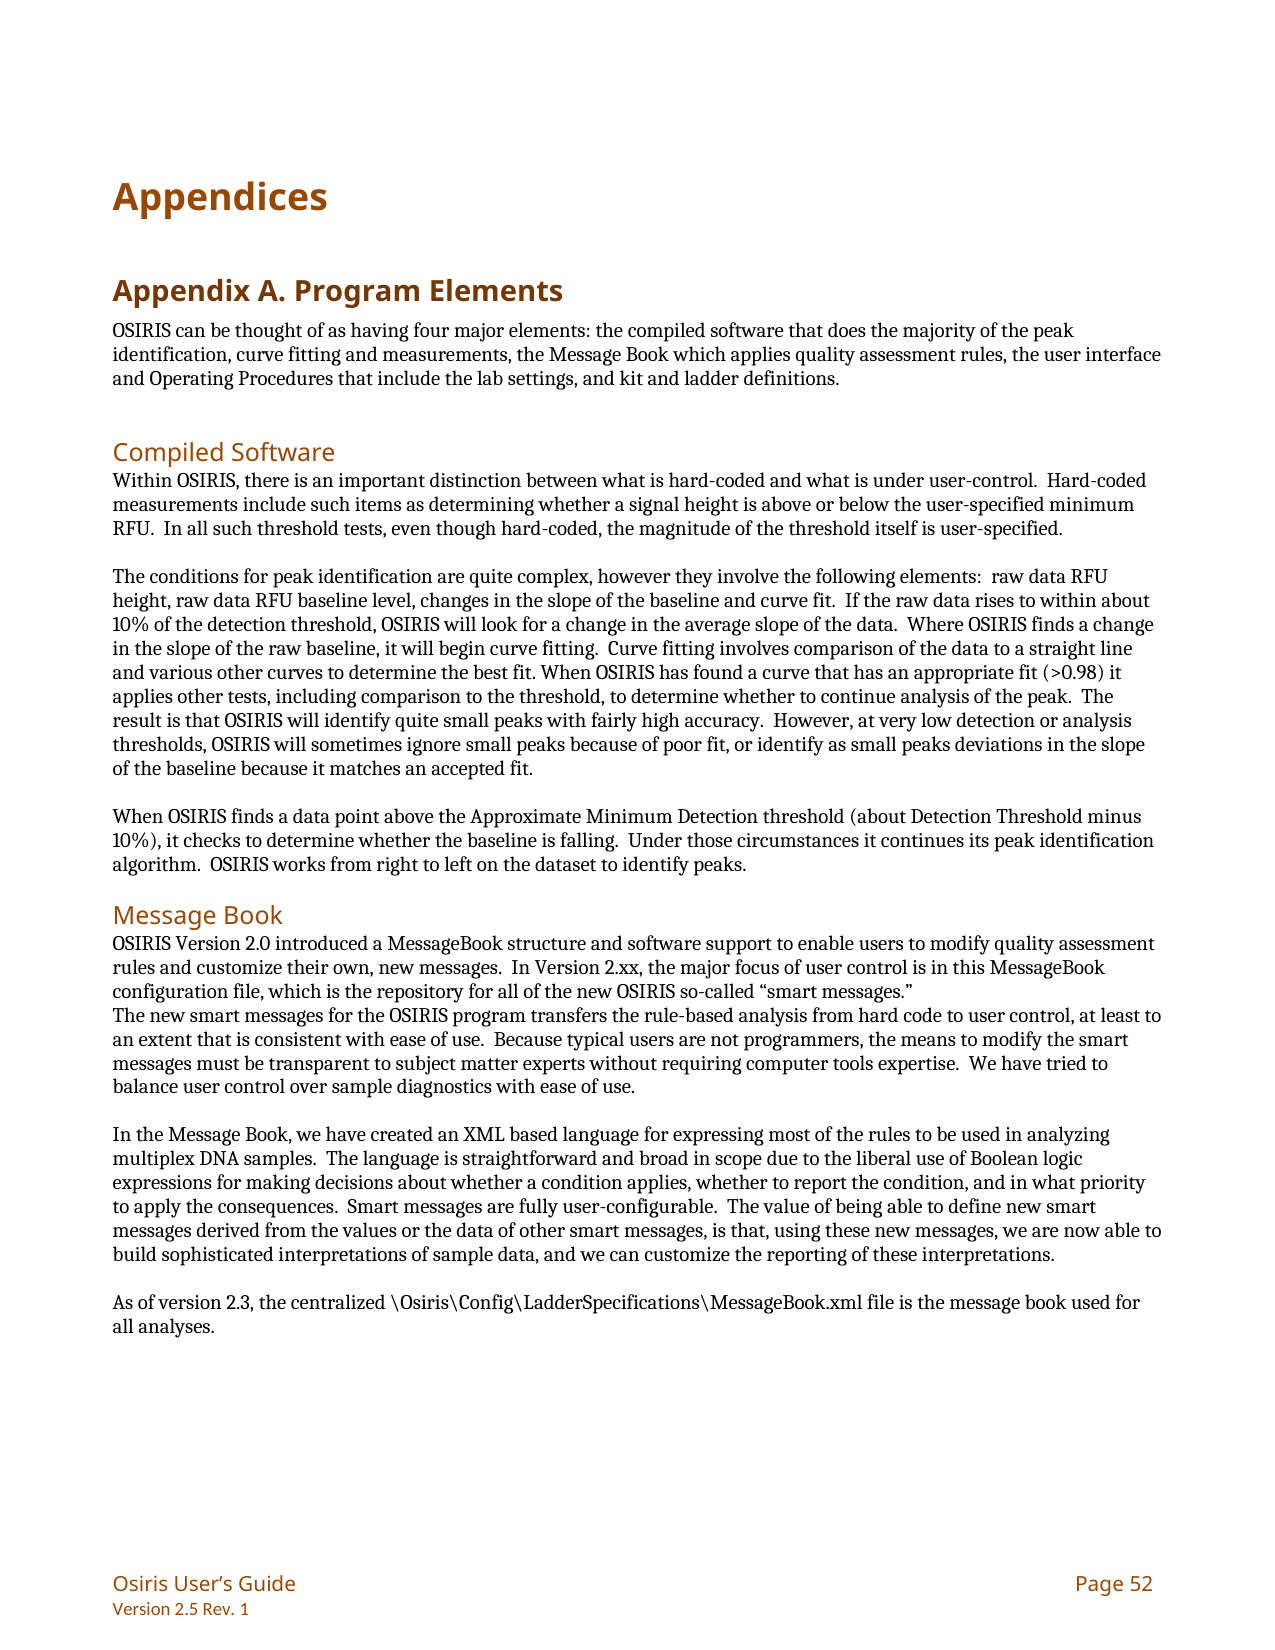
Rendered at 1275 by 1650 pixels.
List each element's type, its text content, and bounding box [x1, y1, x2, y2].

text The new smart messages for the OSIRIS program transfers the rule-based analysis from hard code to user control, at least to an extent that is consistent with ease of use. Because typical users are not programmers, the means to modify the smart messages must be transparent to subject matter experts without requiring computer tools expertise. We have tried to balance user control over sample diagnostics with ease of use. [112, 1003, 1162, 1099]
text When OSIRIS finds a data point above the Approximate Minimum Detection threshold (about Detection Threshold minus 10%), it checks to determine whether the baseline is falling. Under those circumstances it continues its peak identification algorithm. OSIRIS works from right to left on the dataset to identify peaks. [112, 804, 1162, 876]
subtitle Appendix A. Program Elements [112, 270, 1162, 310]
text As of version 2.3, the centralized \Osiris\Config\LadderSpecifications\MessageBook.xml file is the message book used for all analyses. [112, 1291, 1162, 1339]
subtitle Compiled Software [112, 435, 1162, 469]
text The conditions for peak identification are quite complex, however they involve the following elements: raw data RFU height, raw data RFU baseline level, changes in the slope of the baseline and curve fit. If the raw data rises to within about 10% of the detection threshold, OSIRIS will look for a change in the average slope of the data. Where OSIRIS finds a change in the slope of the raw baseline, it will begin curve fitting. Curve fitting involves comparison of the data to a straight line and various other curves to determine the best fit. When OSIRIS has found a curve that has an appropriate fit (>0.98) it applies other tests, including comparison to the threshold, to determine whether to continue analysis of the peak. The result is that OSIRIS will identify quite small peaks with fairly high accuracy. However, at very low detection or analysis thresholds, OSIRIS will sometimes ignore small peaks because of poor fit, or identify as small peaks deviations in the slope of the baseline because it matches an accepted fit. [112, 565, 1162, 781]
text OSIRIS Version 2.0 introduced a MessageBook structure and software support to enable users to modify quality assessment rules and customize their own, new messages. In Version 2.xx, the major focus of user control is in this MessageBook configuration file, which is the repository for all of the new OSIRIS so-called “smart messages.” [112, 931, 1162, 1003]
text Within OSIRIS, there is an important distinction between what is hard-coded and what is under user-control. Hard-coded measurements include such items as determining whether a signal height is above or below the user-specified minimum RFU. In all such threshold tests, even though hard-coded, the magnitude of the threshold itself is user-specified. [112, 469, 1162, 541]
subtitle Appendices [112, 170, 1162, 221]
text In the Message Book, we have created an XML based language for expressing most of the rules to be used in analyzing multiplex DNA samples. The language is straightforward and broad in scope due to the liberal use of Boolean logic expressions for making decisions about whether a condition applies, whether to report the condition, and in what priority to apply the consequences. Smart messages are fully user-configurable. The value of being able to define new smart messages derived from the values or the data of other smart messages, is that, using these new messages, we are now able to build sophisticated interpretations of sample data, and we can customize the reporting of these interpretations. [112, 1123, 1162, 1267]
text OSIRIS can be thought of as having four major elements: the compiled software that does the majority of the peak identification, curve fitting and measurements, the Message Book which applies quality assessment rules, the user interface and Operating Procedures that include the lab settings, and kit and ladder definitions. [112, 318, 1162, 390]
subtitle Message Book [112, 897, 1162, 931]
